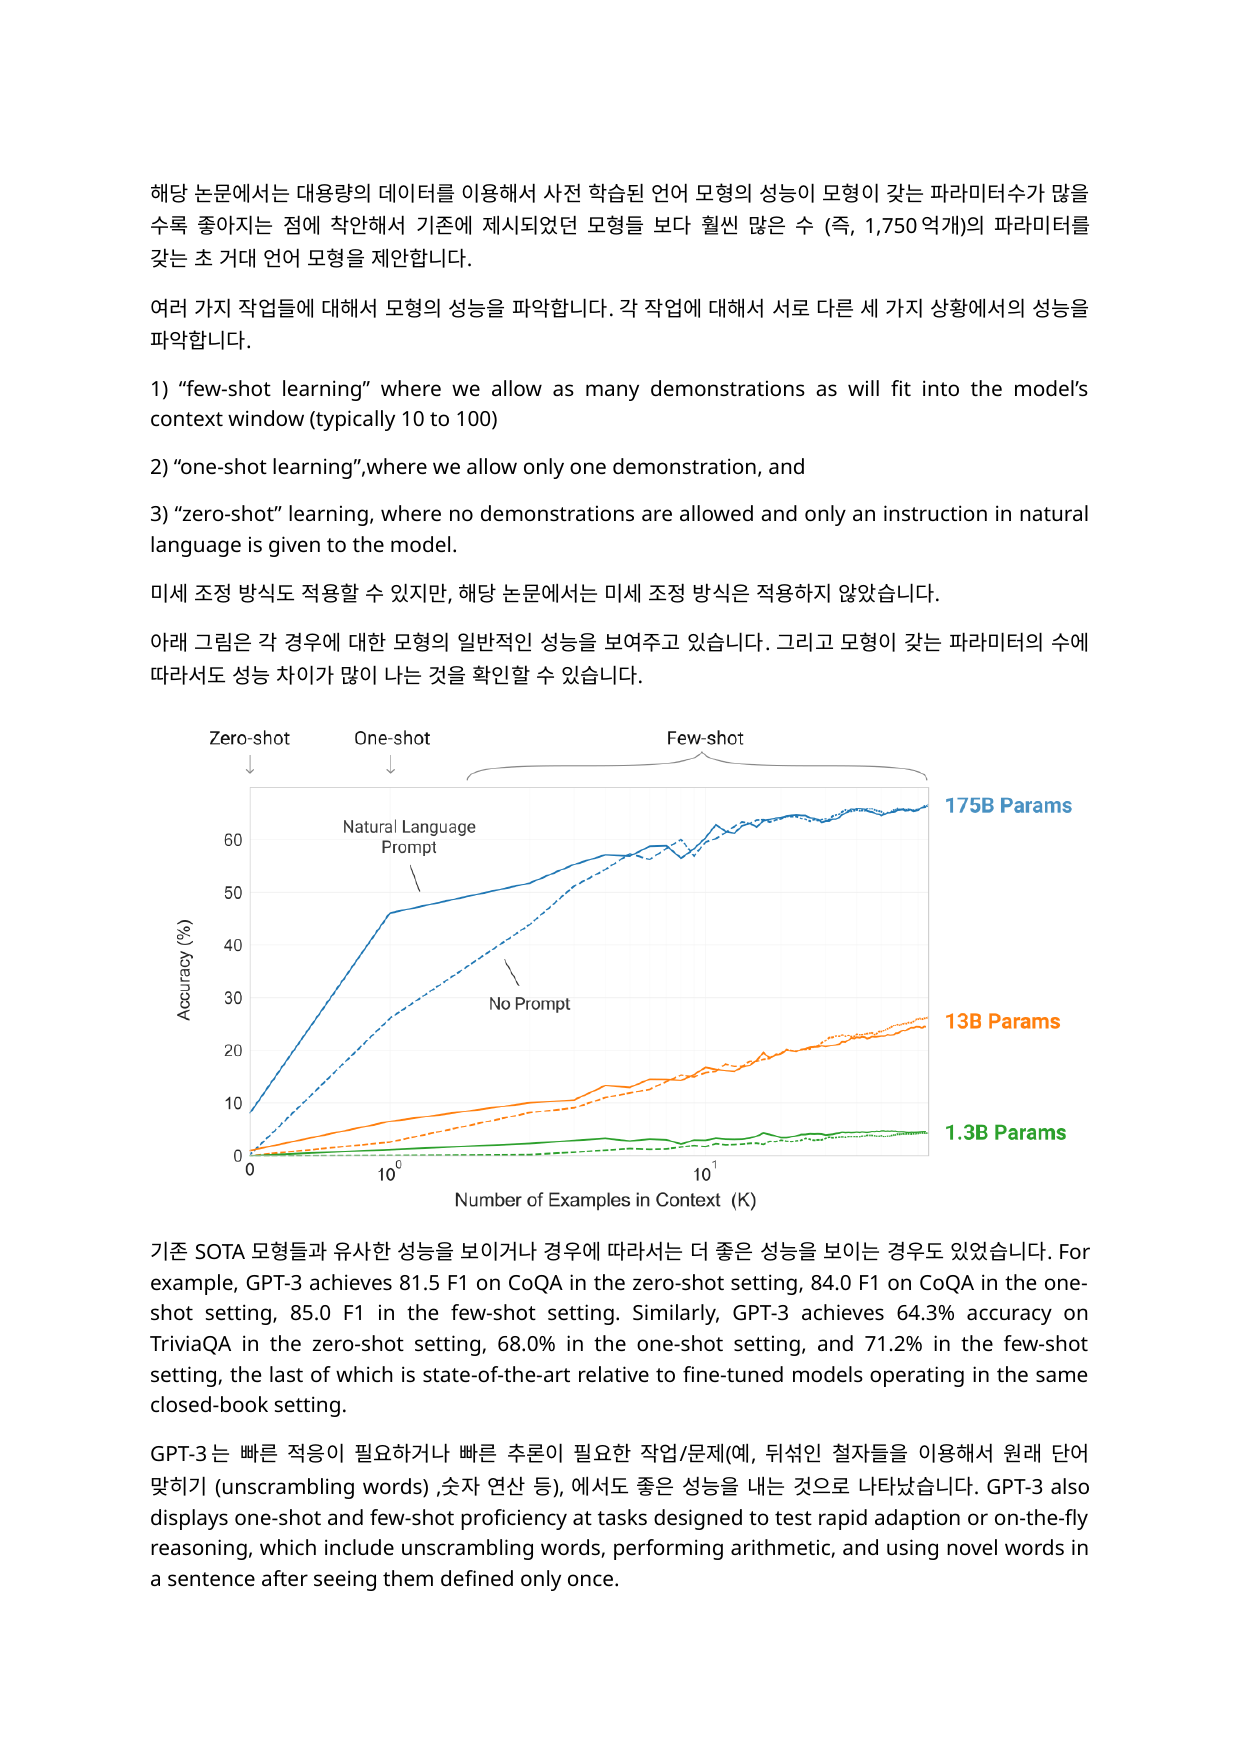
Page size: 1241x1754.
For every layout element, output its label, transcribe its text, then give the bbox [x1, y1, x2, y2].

text 3) “zero-shot” learning, where no demonstrations are allowed and only an instruction in natural language is given to the model. [150, 499, 1090, 558]
picture [150, 708, 1091, 1217]
text 여러 가지 작업들에 대해서 모형의 성능을 파악합니다. 각 작업에 대해서 서로 다른 세 가지 상황에서의 성능을 파악합니다. [150, 292, 1090, 355]
text 미세 조정 방식도 적용할 수 있지만, 해당 논문에서는 미세 조정 방식은 적용하지 않았습니다. [150, 577, 1090, 607]
text 기존 SOTA 모형들과 유사한 성능을 보이거나 경우에 따라서는 더 좋은 성능을 보이는 경우도 있었습니다. For example, GPT-3 achieves 81.5 F1 on CoQA in the zero-shot setting, 84.0 F1 on CoQA in the one-shot setting, 85.0 F1 in the few-shot setting. Similarly, GPT-3 achieves 64.3% accuracy on TriviaQA in the zero-shot setting, 68.0% in the one-shot setting, and 71.2% in the few-shot setting, the last of which is state-of-the-art relative to fine-tuned models operating in the same closed-book setting. [150, 1235, 1090, 1419]
text 2) “one-shot learning”,where we allow only one demonstration, and [150, 452, 1090, 480]
text 1) “few-shot learning” where we allow as many demonstrations as will fit into the model’s context window (typically 10 to 100) [150, 374, 1090, 433]
text 해당 논문에서는 대용량의 데이터를 이용해서 사전 학습된 언어 모형의 성능이 모형이 갖는 파라미터수가 많을 수록 좋아지는 점에 착안해서 기존에 제시되었던 모형들 보다 훨씬 많은 수 (즉, 1,750억개)의 파라미터를 갖는 초 거대 언어 모형을 제안합니다. [150, 177, 1090, 273]
text 아래 그림은 각 경우에 대한 모형의 일반적인 성능을 보여주고 있습니다. 그리고 모형이 갖는 파라미터의 수에 따라서도 성능 차이가 많이 나는 것을 확인할 수 있습니다. [150, 626, 1090, 689]
text GPT-3는 빠른 적응이 필요하거나 빠른 추론이 필요한 작업/문제(예, 뒤섞인 철자들을 이용해서 원래 단어 맞히기 (unscrambling words) ,숫자 연산 등), 에서도 좋은 성능을 내는 것으로 나타났습니다. GPT-3 also displays one-shot and few-shot proficiency at tasks designed to test rapid adaption or on-the-fly reasoning, which include unscrambling words, performing arithmetic, and using novel words in a sentence after seeing them defined only once. [150, 1438, 1090, 1593]
